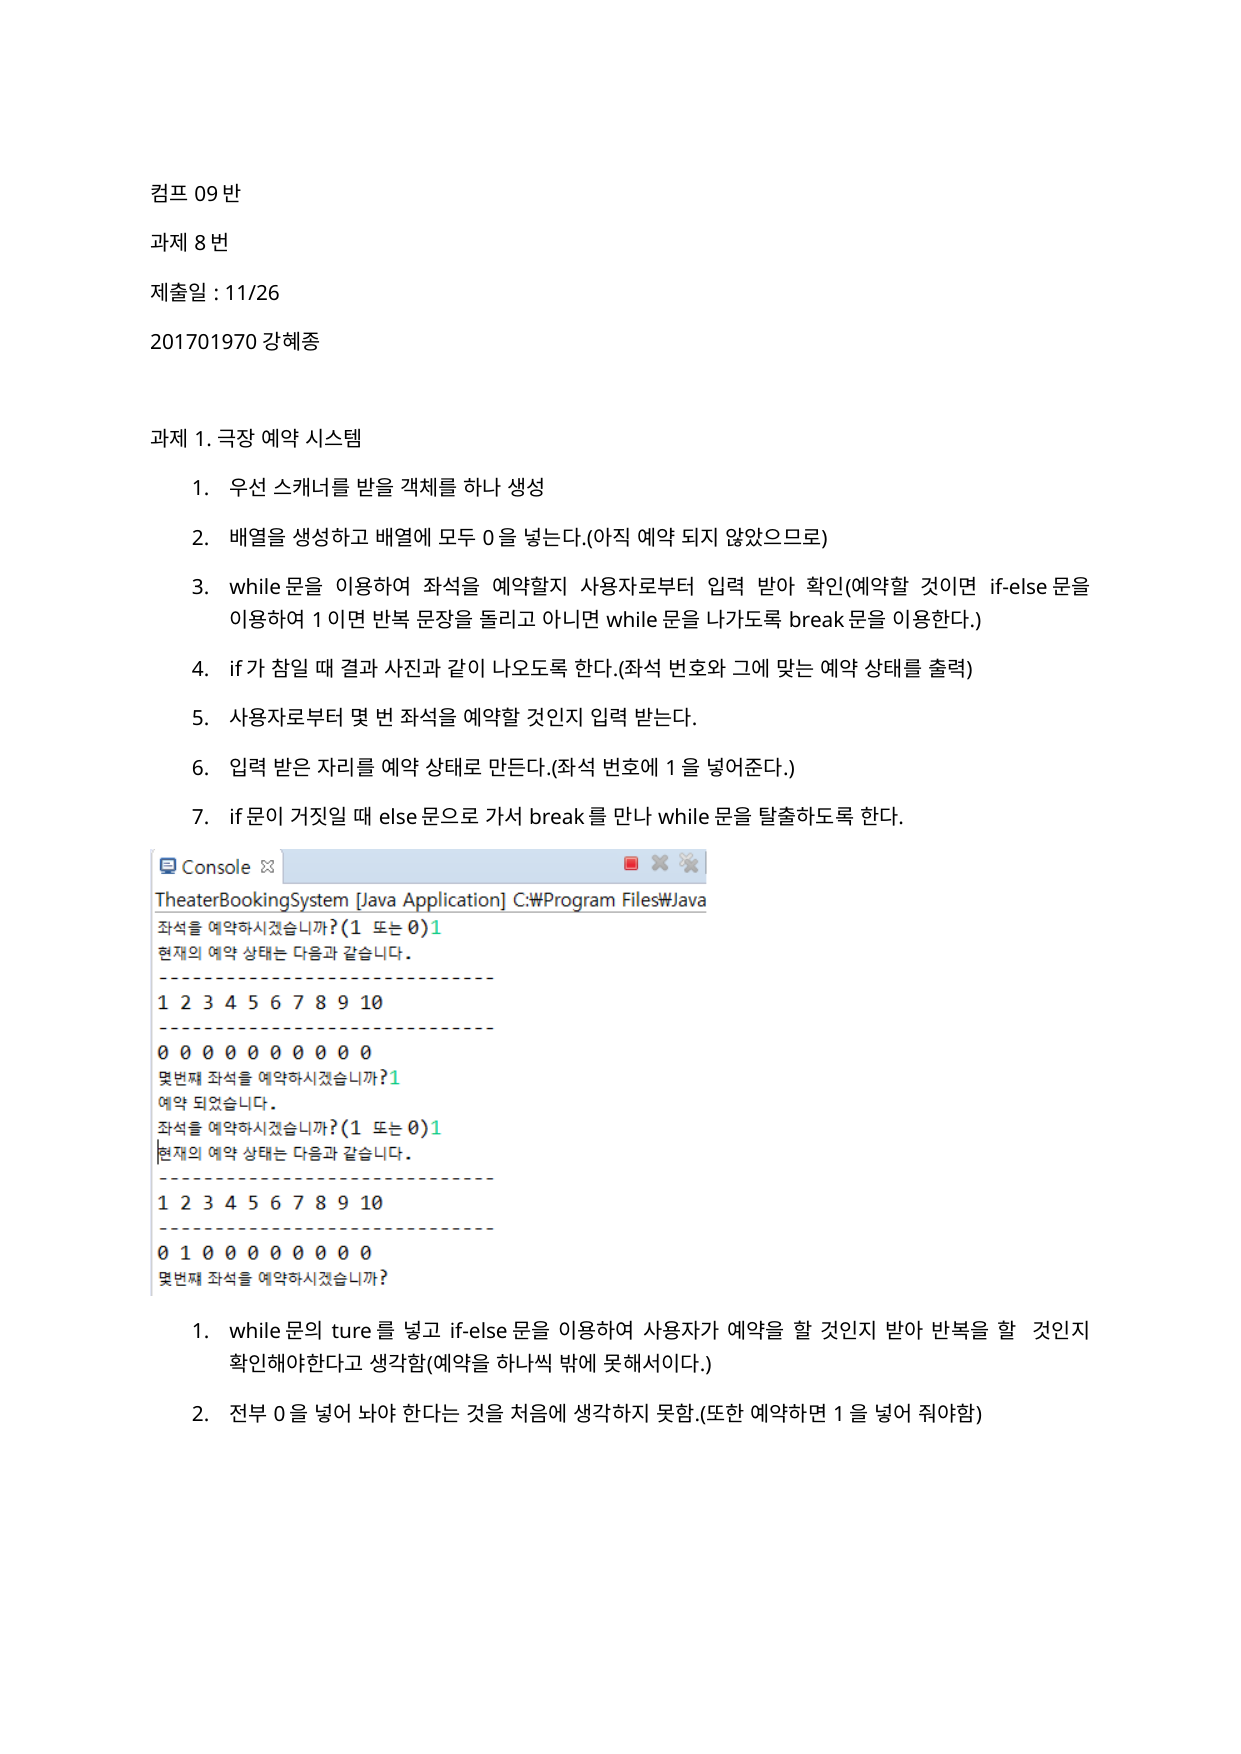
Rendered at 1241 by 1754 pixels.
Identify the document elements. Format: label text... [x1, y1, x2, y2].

text 과제 1. 극장 예약 시스템 [150, 422, 1090, 452]
list if문이 거짓일 때 else문으로 가서 break를 만나 while문을 탈출하도록 한다. [192, 800, 1090, 831]
list while문의 ture를 넣고 if-else문을 이용하여 사용자가 예약을 할 것인지 받아 반복을 할 것인지 확인해야한다고 생각함(예약을 하나씩 밖에 못해서이다.) [192, 1315, 1090, 1378]
list 배열을 생성하고 배열에 모두 0을 넣는다.(아직 예약 되지 않았으므로) [192, 521, 1090, 551]
picture [150, 849, 707, 1296]
list 사용자로부터 몇 번 좌석을 예약할 것인지 입력 받는다. [192, 702, 1090, 732]
list 입력 받은 자리를 예약 상태로 만든다.(좌석 번호에 1을 넣어준다.) [192, 751, 1090, 781]
text 제출일 : 11/26 [150, 276, 1090, 306]
list while문을 이용하여 좌석을 예약할지 사용자로부터 입력 받아 확인(예약할 것이면 if-else문을 이용하여 1이면 반복 문장을 돌리고 아니면 while문을 나가도록 break문을 이용한다.) [192, 570, 1090, 633]
text 201701970 강혜종 [150, 325, 1090, 356]
list 전부 0을 넣어 놔야 한다는 것을 처음에 생각하지 못함.(또한 예약하면 1을 넣어 줘야함) [192, 1397, 1090, 1427]
list if가 참일 때 결과 사진과 같이 나오도록 한다.(좌석 번호와 그에 맞는 예약 상태를 출력) [192, 652, 1090, 682]
text 과제 8번 [150, 227, 1090, 257]
list 우선 스캐너를 받을 객체를 하나 생성 [192, 471, 1090, 502]
text 컴프 09반 [150, 177, 1090, 207]
